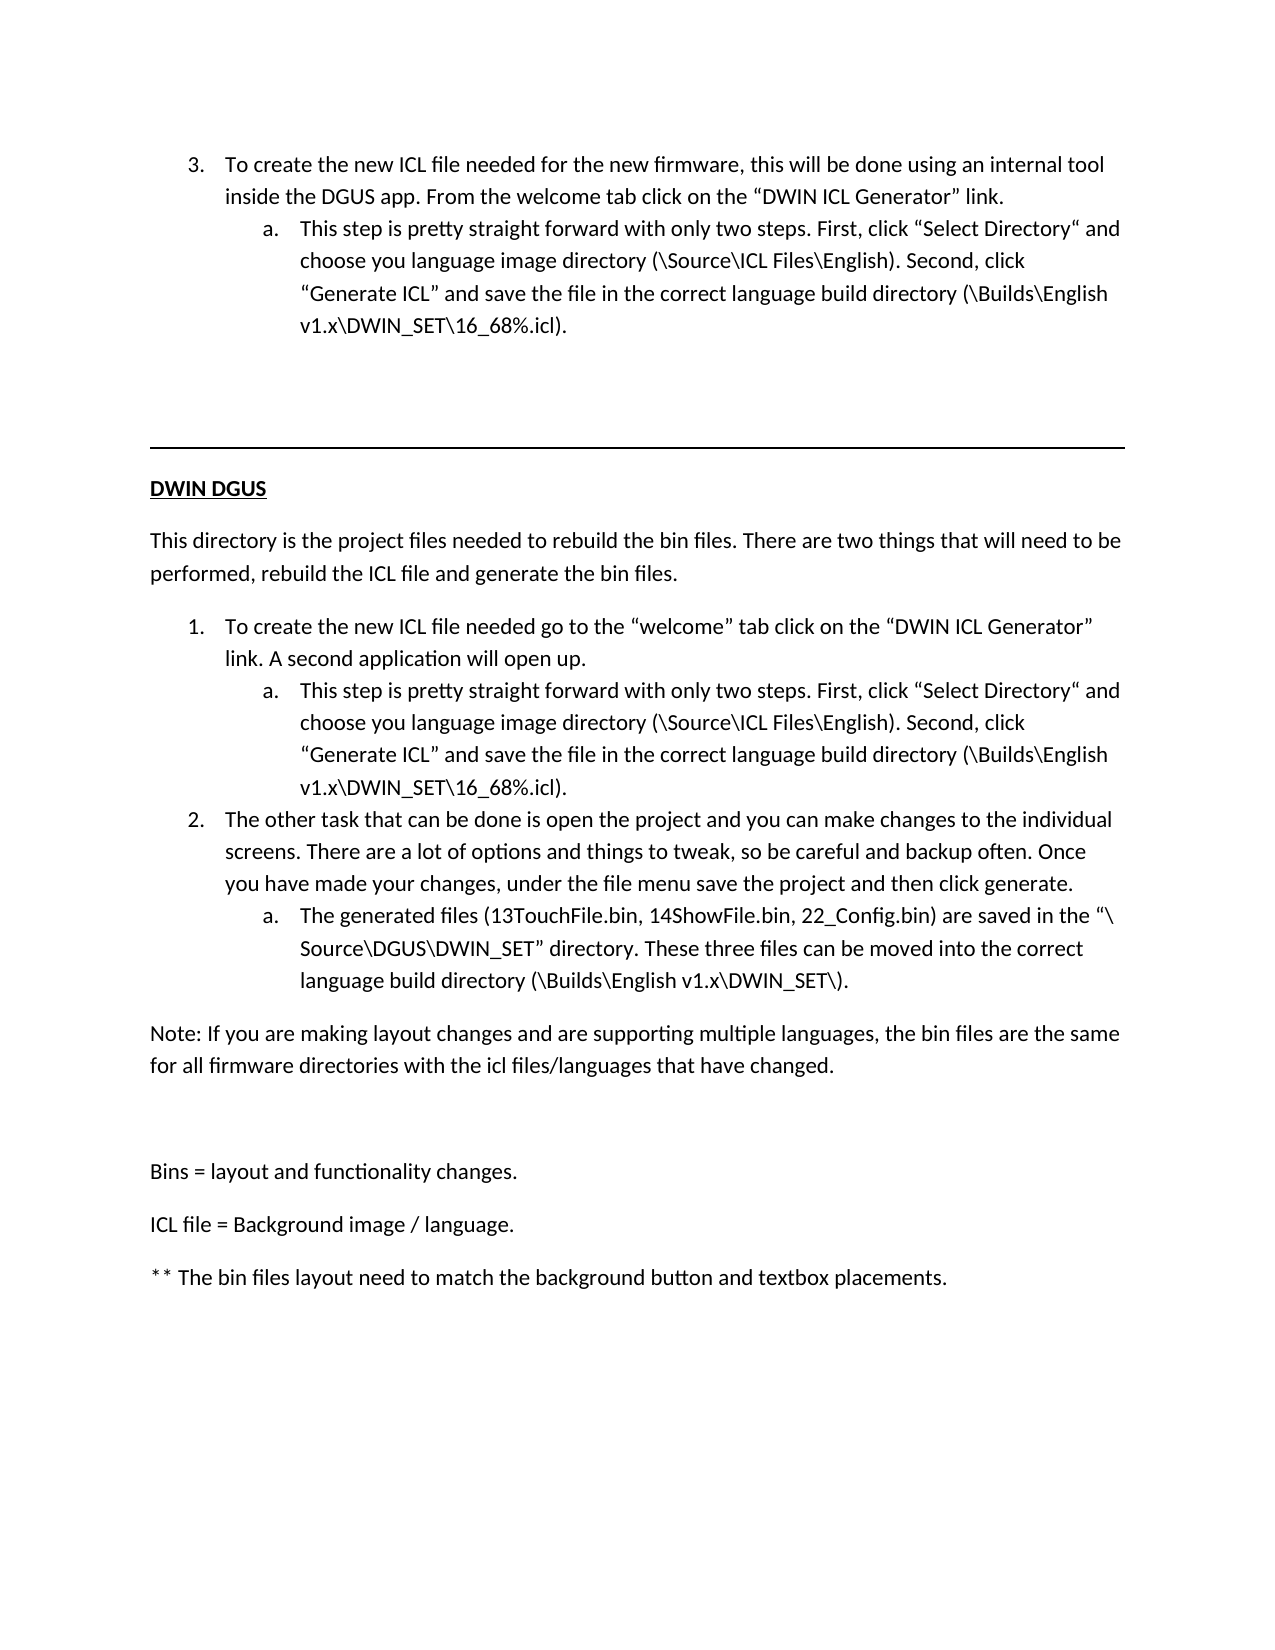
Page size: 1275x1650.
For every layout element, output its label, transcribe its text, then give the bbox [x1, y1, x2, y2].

text Bins = layout and functionality changes. [150, 1157, 1125, 1185]
text This directory is the project files needed to rebuild the bin files. There are two things that will need to be performed, rebuild the ICL file and generate the bin files. [150, 527, 1125, 587]
text DWIN DGUS [150, 474, 1125, 502]
text Note: If you are making layout changes and are supporting multiple languages, the bin files are the same for all firmware directories with the icl files/languages that have changed. [150, 1019, 1125, 1079]
list This step is pretty straight forward with only two steps. First, click “Select Directory“ and choose you language image directory (\Source\ICL Files\English). Second, click “Generate ICL” and save the file in the correct language build directory (\Builds\English v1.x\DWIN_SET\16_68%.icl). [262, 676, 1125, 801]
list This step is pretty straight forward with only two steps. First, click “Select Directory“ and choose you language image directory (\Source\ICL Files\English). Second, click “Generate ICL” and save the file in the correct language build directory (\Builds\English v1.x\DWIN_SET\16_68%.icl). [262, 214, 1125, 339]
list To create the new ICL file needed for the new firmware, this will be done using an internal tool inside the DGUS app. From the welcome tab click on the “DWIN ICL Generator” link. [187, 150, 1125, 210]
list To create the new ICL file needed go to the “welcome” tab click on the “DWIN ICL Generator” link. A second application will open up. [187, 612, 1125, 672]
text ** The bin files layout need to match the background button and textbox placements. [150, 1263, 1125, 1291]
list The generated files (13TouchFile.bin, 14ShowFile.bin, 22_Config.bin) are saved in the “\Source\DGUS\DWIN_SET” directory. These three files can be moved into the correct language build directory (\Builds\English v1.x\DWIN_SET\). [262, 902, 1125, 994]
text ICL file = Background image / language. [150, 1210, 1125, 1238]
list The other task that can be done is open the project and you can make changes to the individual screens. There are a lot of options and things to tweak, so be careful and backup often. Once you have made your changes, under the file menu save the project and then click generate. [187, 805, 1125, 897]
